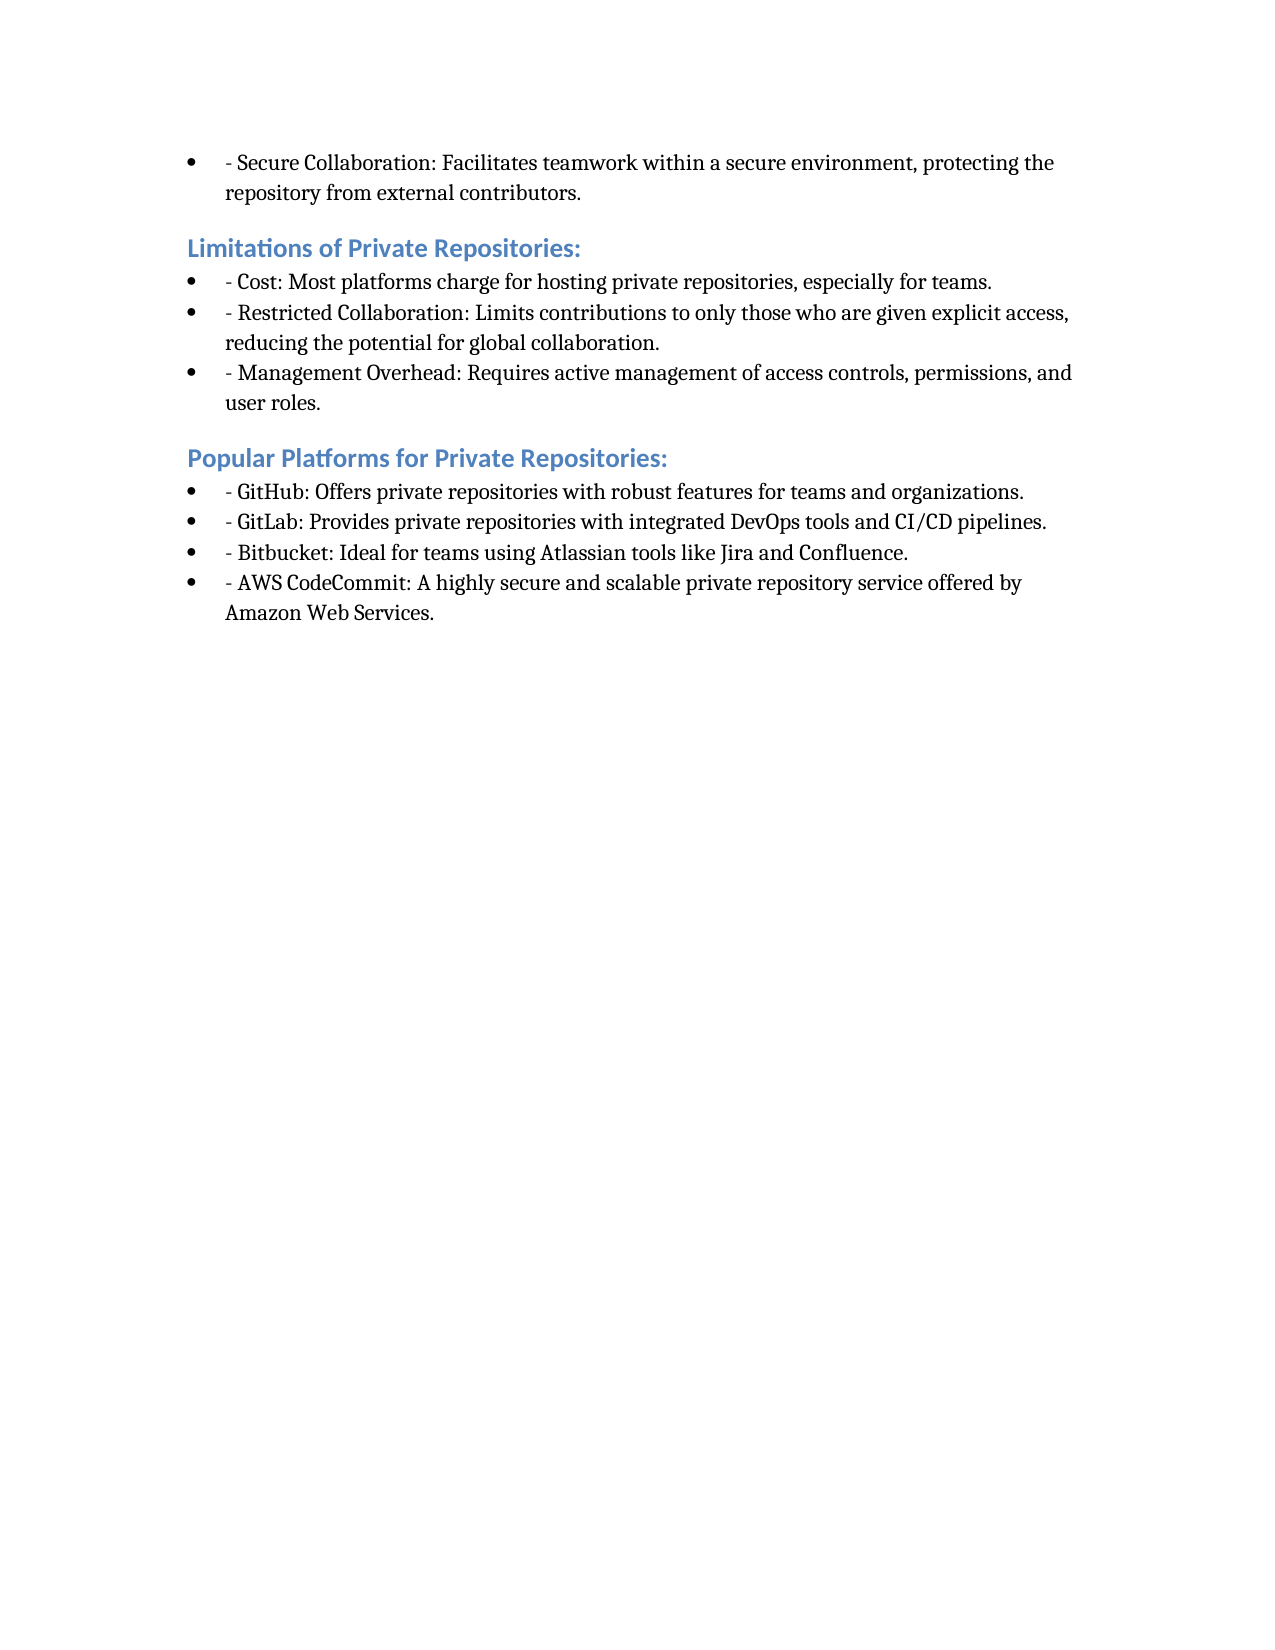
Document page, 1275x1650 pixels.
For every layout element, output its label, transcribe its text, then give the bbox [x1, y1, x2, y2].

list - Restricted Collaboration: Limits contributions to only those who are given explicit access, reducing the potential for global collaboration. [187, 299, 1087, 356]
list - GitLab: Provides private repositories with integrated DevOps tools and CI/CD pipelines. [187, 509, 1087, 536]
list - GitHub: Offers private repositories with robust features for teams and organizations. [187, 479, 1087, 505]
list - Management Overhead: Requires active management of access controls, permissions, and user roles. [187, 360, 1087, 416]
list - AWS CodeCommit: A highly secure and scalable private repository service offered by Amazon Web Services. [187, 569, 1087, 626]
subtitle Popular Platforms for Private Repositories: [187, 441, 1087, 474]
list - Cost: Most platforms charge for hosting private repositories, especially for teams. [187, 269, 1087, 296]
list - Bitbucket: Ideal for teams using Atlassian tools like Jira and Confluence. [187, 539, 1087, 566]
list - Secure Collaboration: Facilitates teamwork within a secure environment, protecting the repository from external contributors. [187, 150, 1087, 207]
subtitle Limitations of Private Repositories: [187, 231, 1087, 264]
